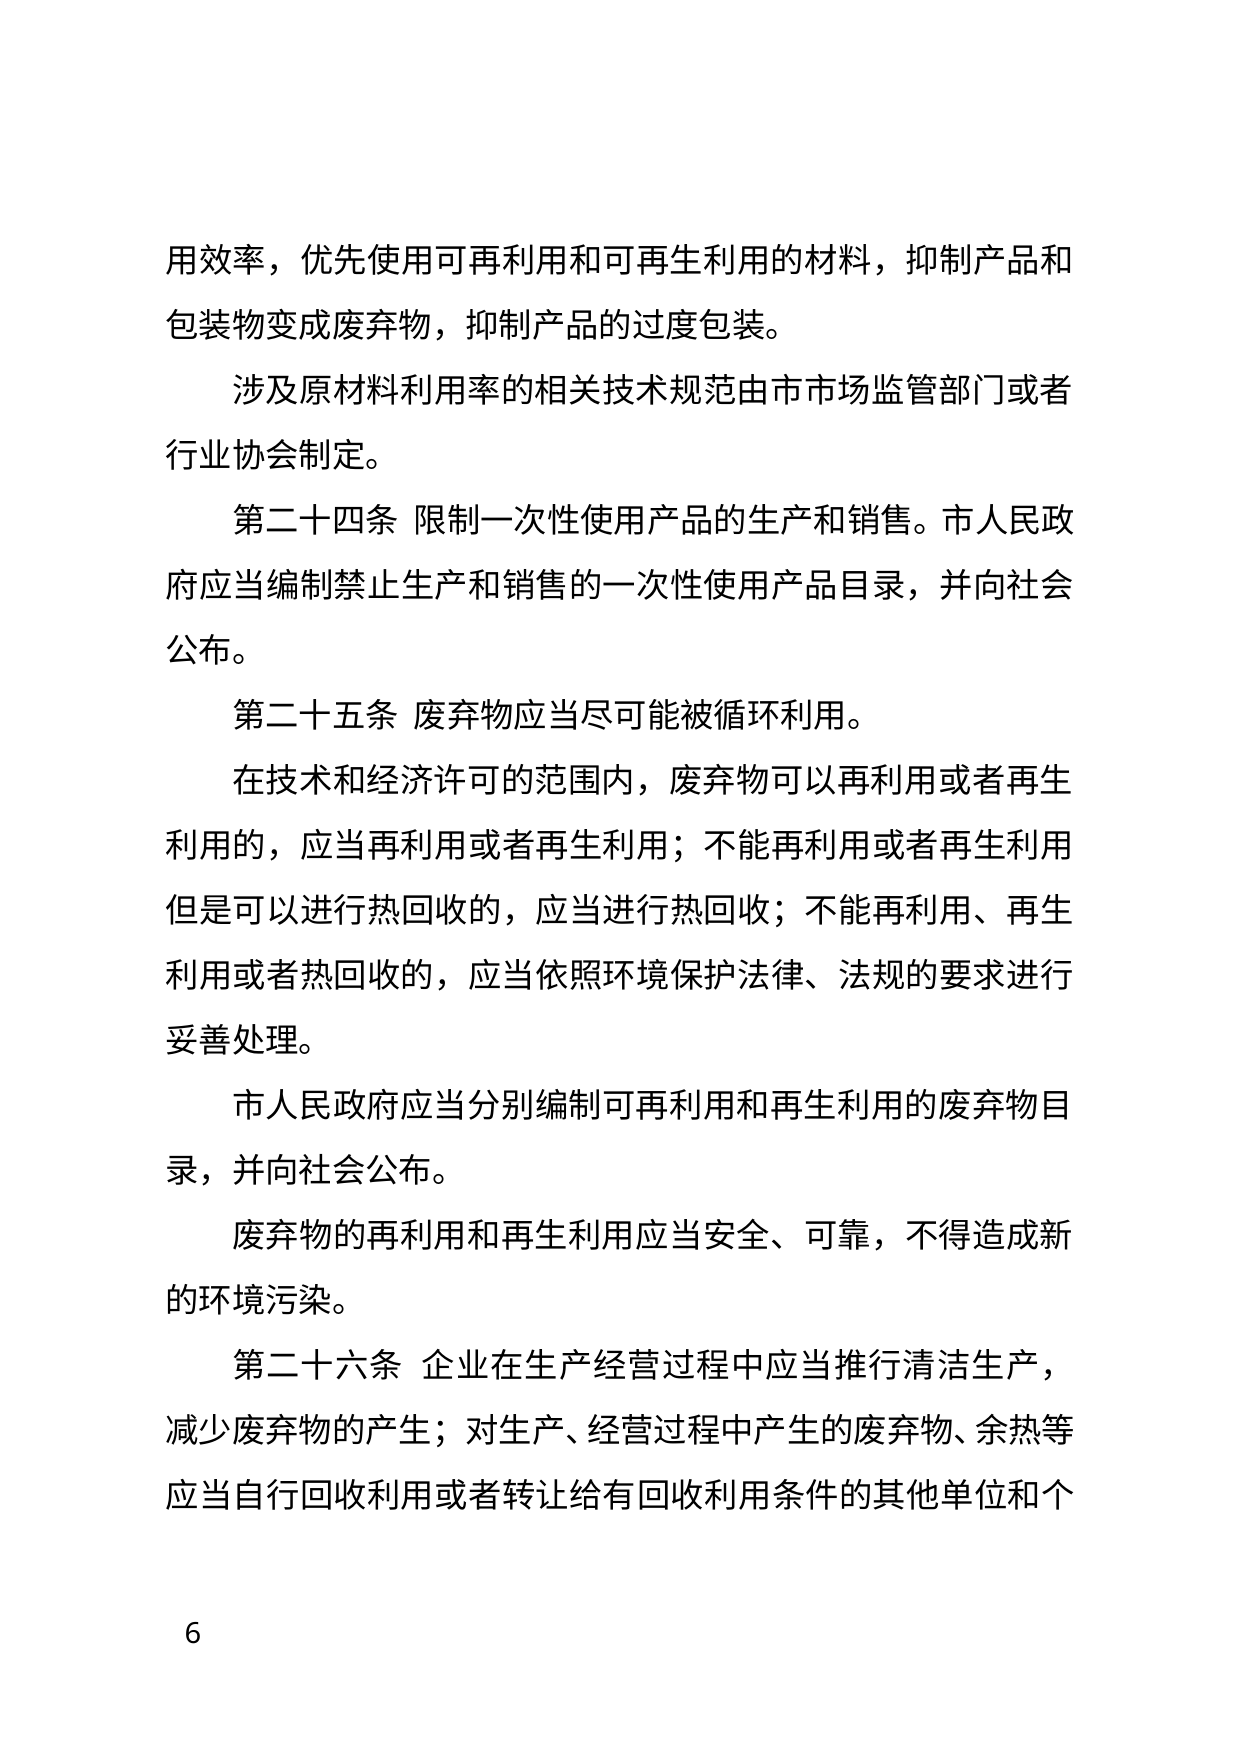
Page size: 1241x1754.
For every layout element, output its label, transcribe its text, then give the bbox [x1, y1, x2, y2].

text 第二十五条 废弃物应当尽可能被循环利用。 [165, 746, 1075, 811]
text 涉及原材料利用率的相关技术规范由市市场监管部门或者行业协会制定。 [165, 421, 1075, 551]
text 在技术和经济许可的范围内，废弃物可以再利用或者再生利用的，应当再利用或者再生利用；不能再利用或者再生利用但是可以进行热回收的，应当进行热回收；不能再利用、再生利用或者热回收的，应当依照环境保护法律、法规的要求进行妥善处理。 [165, 811, 1075, 1136]
text 第二十四条 限制一次性使用产品的生产和销售。市人民政府应当编制禁止生产和销售的一次性使用产品目录，并向社会公布。 [165, 551, 1075, 746]
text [165, 1396, 1075, 1526]
text 第二十三条 产品和包装物的设计，应当提高原材料的利用效率，优先使用可再利用和可再生利用的材料，抑制产品和包装物变成废弃物，抑制产品的过度包装。 [165, 226, 1075, 421]
text 废弃物的再利用和再生利用应当安全、可靠，不得造成新的环境污染。 [165, 1266, 1075, 1396]
text 市人民政府应当分别编制可再利用和再生利用的废弃物目录，并向社会公布。 [165, 1136, 1075, 1266]
